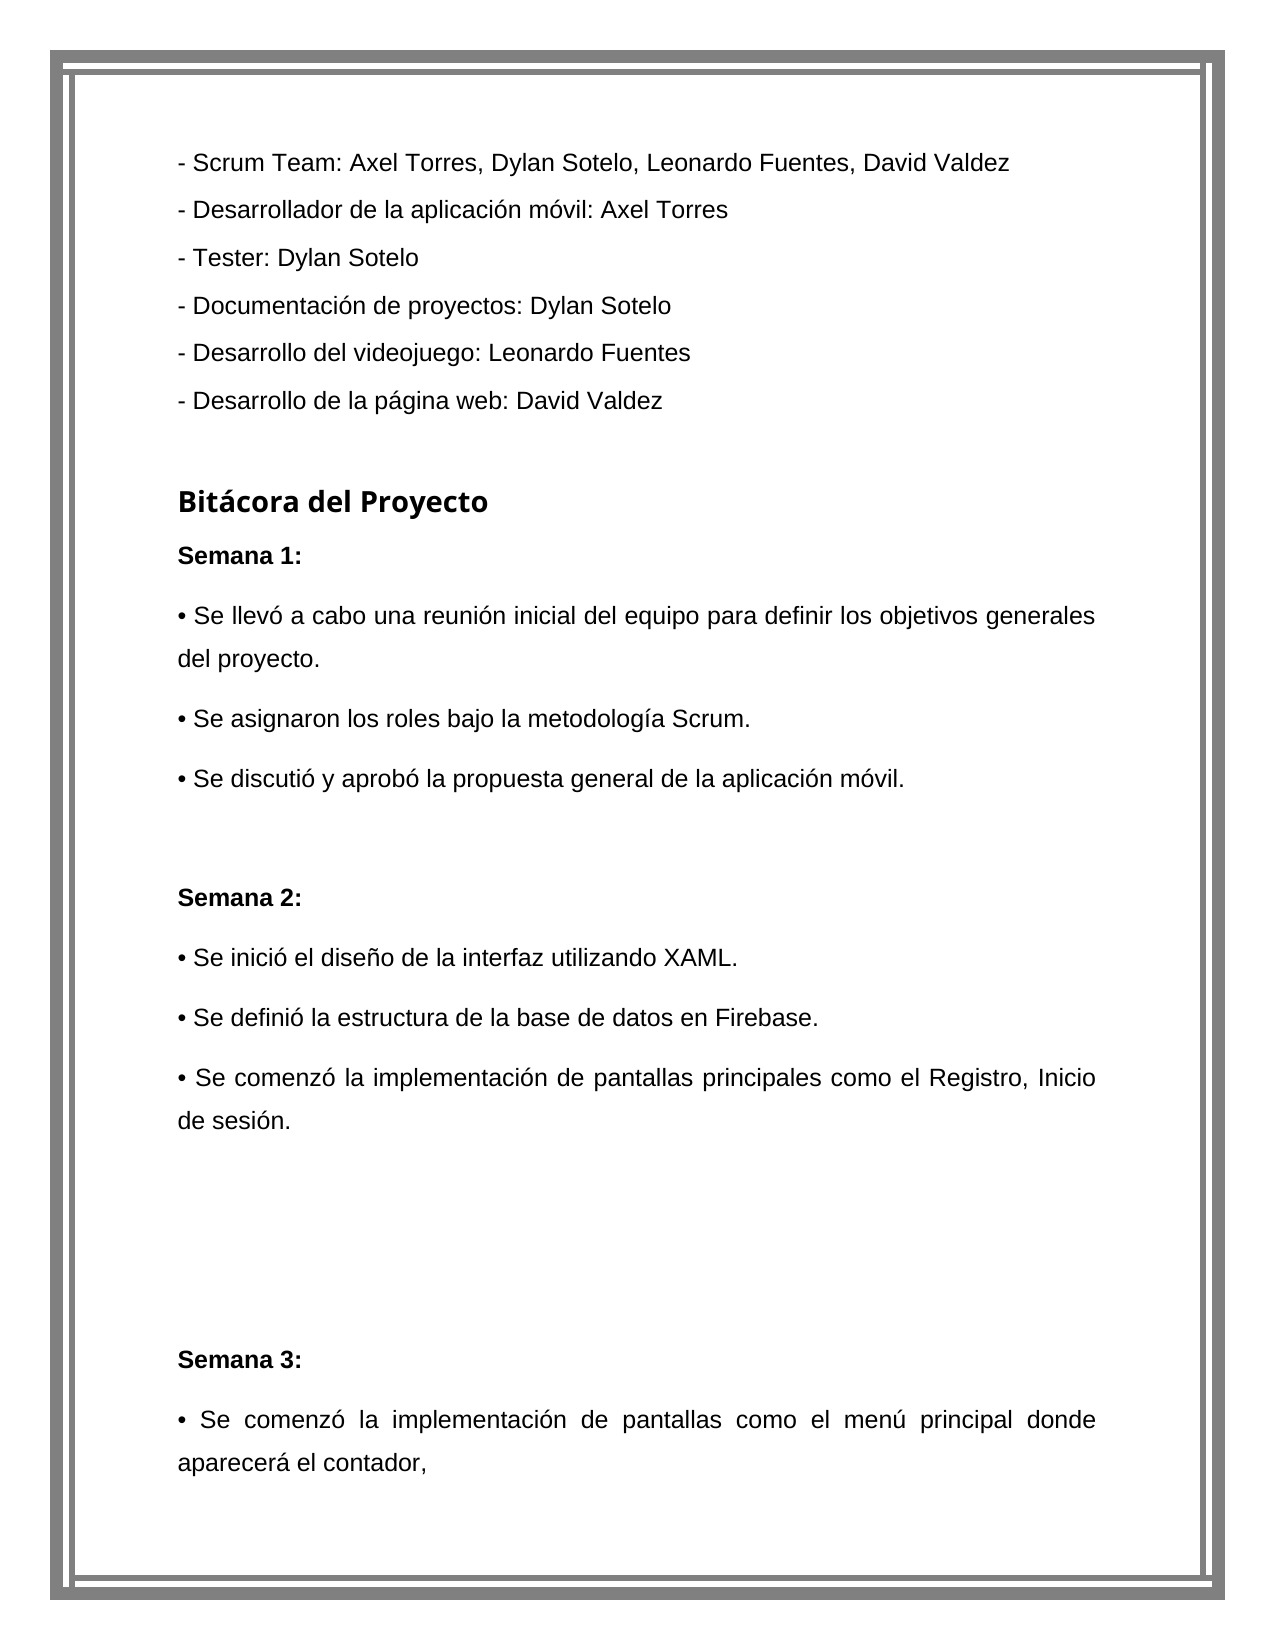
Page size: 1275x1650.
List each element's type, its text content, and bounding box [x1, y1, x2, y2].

text • Se inició el diseño de la interfaz utilizando XAML. [177, 943, 1098, 972]
text - Scrum Team: Axel Torres, Dylan Sotelo, Leonardo Fuentes, David Valdez [177, 148, 1098, 176]
text • Se comenzó la implementación de pantallas principales como el Registro, Inicio de sesión. [177, 1062, 1098, 1134]
text - Documentación de proyectos: Dylan Sotelo [177, 291, 1098, 319]
text • Se discutió y aprobó la propuesta general de la aplicación móvil. [177, 763, 1098, 792]
text - Desarrollo del videojuego: Leonardo Fuentes [177, 338, 1098, 367]
text • Se llevó a cabo una reunión inicial del equipo para definir los objetivos generales del proyecto. [177, 601, 1098, 673]
text • Se asignaron los roles bajo la metodología Scrum. [177, 704, 1098, 732]
text - Tester: Dylan Sotelo [177, 243, 1098, 272]
text • Se comenzó la implementación de pantallas como el menú principal donde aparecerá el contador, [177, 1404, 1098, 1476]
text Semana 1: [177, 541, 1098, 570]
text - Desarrollo de la página web: David Valdez [177, 386, 1098, 415]
text Semana 2: [177, 883, 1098, 912]
text - Desarrollador de la aplicación móvil: Axel Torres [177, 195, 1098, 224]
text Semana 3: [177, 1345, 1098, 1373]
text • Se definió la estructura de la base de datos en Firebase. [177, 1003, 1098, 1031]
text Bitácora del Proyecto [177, 482, 1098, 521]
